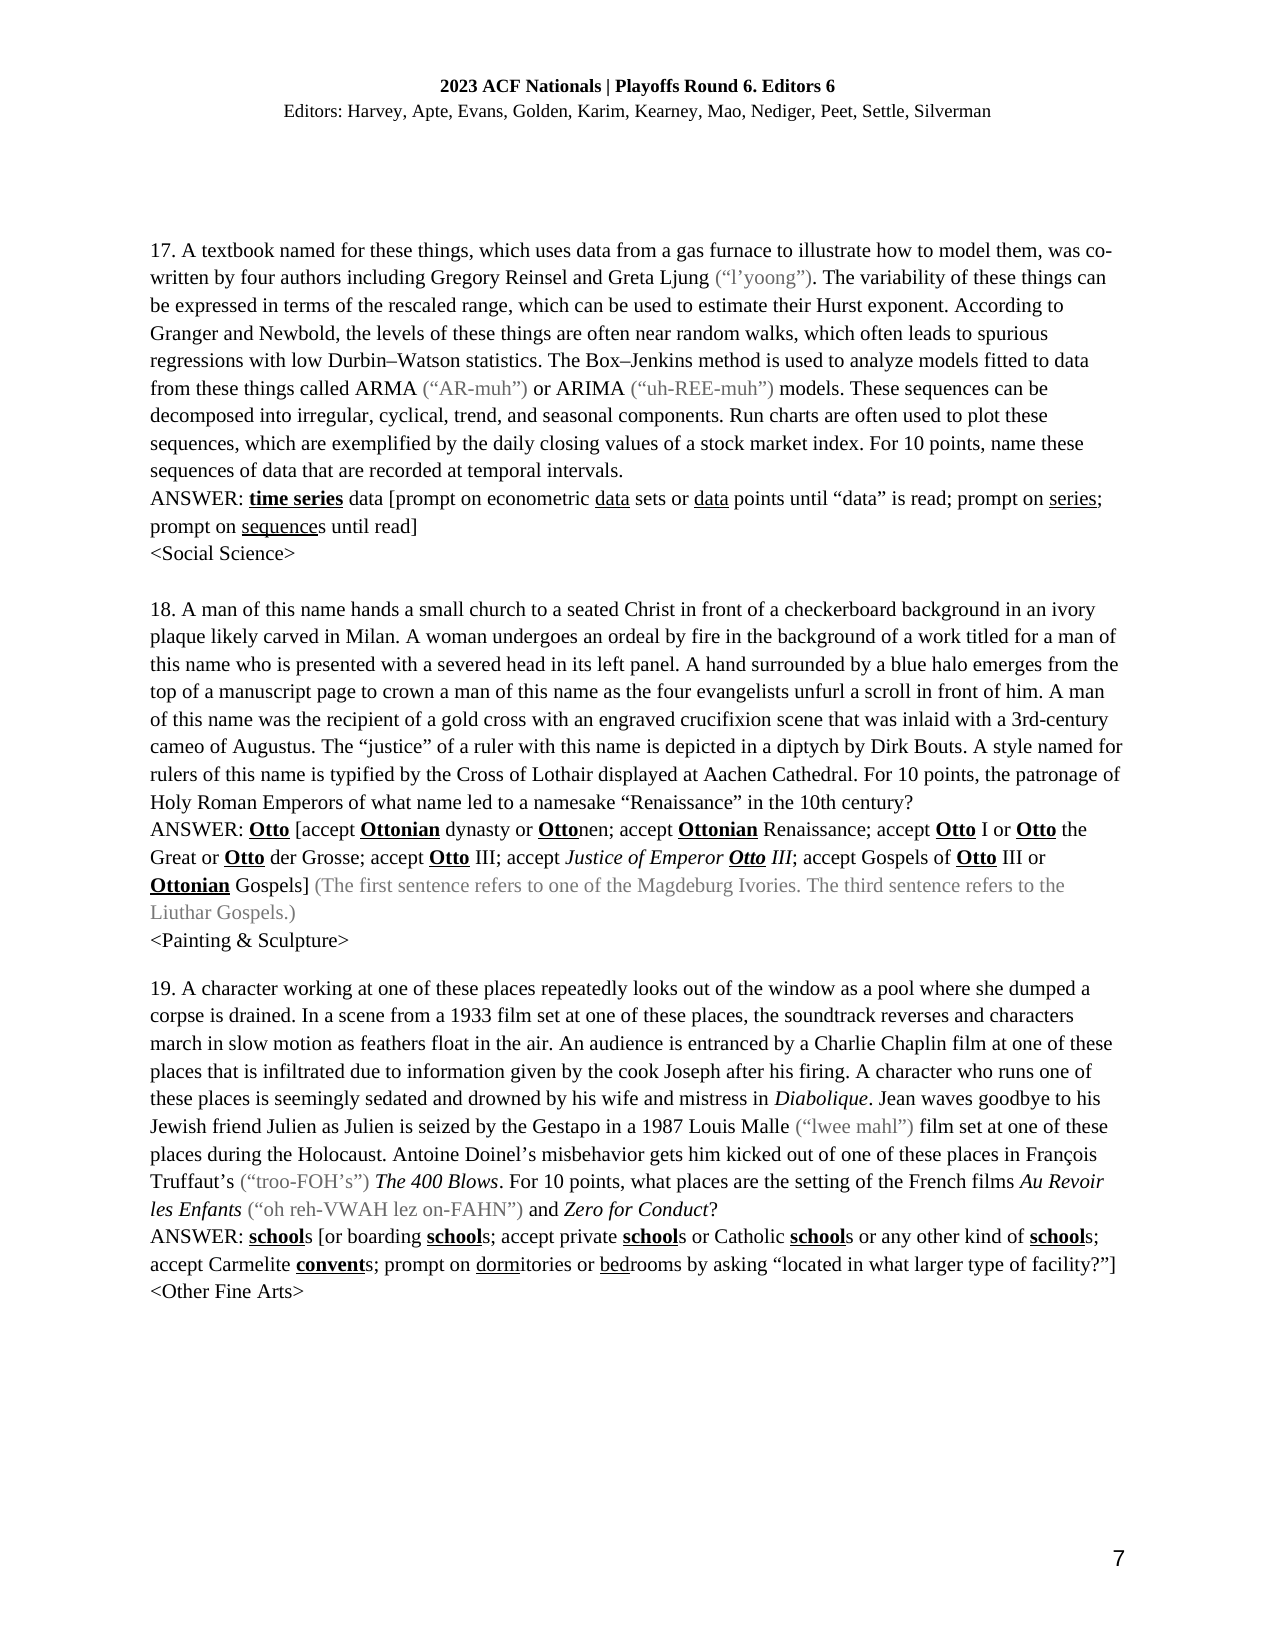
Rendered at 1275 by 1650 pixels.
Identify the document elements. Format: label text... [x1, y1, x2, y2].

text <Other Fine Arts> [150, 1279, 1125, 1303]
text 19. A character working at one of these places repeatedly looks out of the window as a pool where she dumped a corpse is drained. In a scene from a 1933 film set at one of these places, the soundtrack reverses and characters march in slow motion as feathers float in the air. An audience is entranced by a Charlie Chaplin film at one of these places that is infiltrated due to information given by the cook Joseph after his firing. A character who runs one of these places is seemingly sedated and drowned by his wife and mistress in Diabolique. Jean waves goodbye to his Jewish friend Julien as Julien is seized by the Gestapo in a 1987 Louis Malle (“lwee mahl”) film set at one of these places during the Holocaust. Antoine Doinel’s misbehavior gets him kicked out of one of these places in François Truffaut’s (“troo-FOH’s”) The 400 Blows. For 10 points, what places are the setting of the French films Au Revoir les Enfants (“oh reh-VWAH lez on-FAHN”) and Zero for Conduct? [150, 976, 1125, 1221]
text ANSWER: time series data [prompt on econometric data sets or data points until “data” is read; prompt on series; prompt on sequences until read] [150, 486, 1125, 538]
text 18. A man of this name hands a small church to a seated Christ in front of a checkerboard background in an ivory plaque likely carved in Milan. A woman undergoes an ordeal by fire in the background of a work titled for a man of this name who is presented with a severed head in its left panel. A hand surrounded by a blue halo emerges from the top of a manuscript page to crown a man of this name as the four evangelists unfurl a scroll in front of him. A man of this name was the recipient of a gold cross with an engraved crucifixion scene that was inlaid with a 3rd-century cameo of Augustus. The “justice” of a ruler with this name is depicted in a diptych by Dirk Bouts. A style named for rulers of this name is typified by the Cross of Lothair displayed at Aachen Cathedral. For 10 points, the patronage of Holy Roman Emperors of what name led to a namesake “Renaissance” in the 10th century? [150, 596, 1125, 814]
text ANSWER: Otto [accept Ottonian dynasty or Ottonen; accept Ottonian Renaissance; accept Otto I or Otto the Great or Otto der Grosse; accept Otto III; accept Justice of Emperor Otto III; accept Gospels of Otto III or Ottonian Gospels] (The first sentence refers to one of the Magdeburg Ivories. The third sentence refers to the Liuthar Gospels.) [150, 817, 1125, 924]
text ANSWER: schools [or boarding schools; accept private schools or Catholic schools or any other kind of schools; accept Carmelite convents; prompt on dormitories or bedrooms by asking “located in what larger type of facility?”] [150, 1224, 1125, 1276]
text 17. A textbook named for these things, which uses data from a gas furnace to illustrate how to model them, was co-written by four authors including Gregory Reinsel and Greta Ljung (“l’yoong”). The variability of these things can be expressed in terms of the rescaled range, which can be used to estimate their Hurst exponent. According to Granger and Newbold, the levels of these things are often near random walks, which often leads to spurious regressions with low Durbin–Watson statistics. The Box–Jenkins method is used to analyze models fitted to data from these things called ARMA (“AR-muh”) or ARIMA (“uh-REE-muh”) models. These sequences can be decomposed into irregular, cyclical, trend, and seasonal components. Run charts are often used to plot these sequences, which are exemplified by the daily closing values of a stock market index. For 10 points, name these sequences of data that are recorded at temporal intervals. [150, 238, 1125, 482]
text <Painting & Sculpture> [150, 928, 1125, 952]
text <Social Science> [150, 541, 1125, 565]
